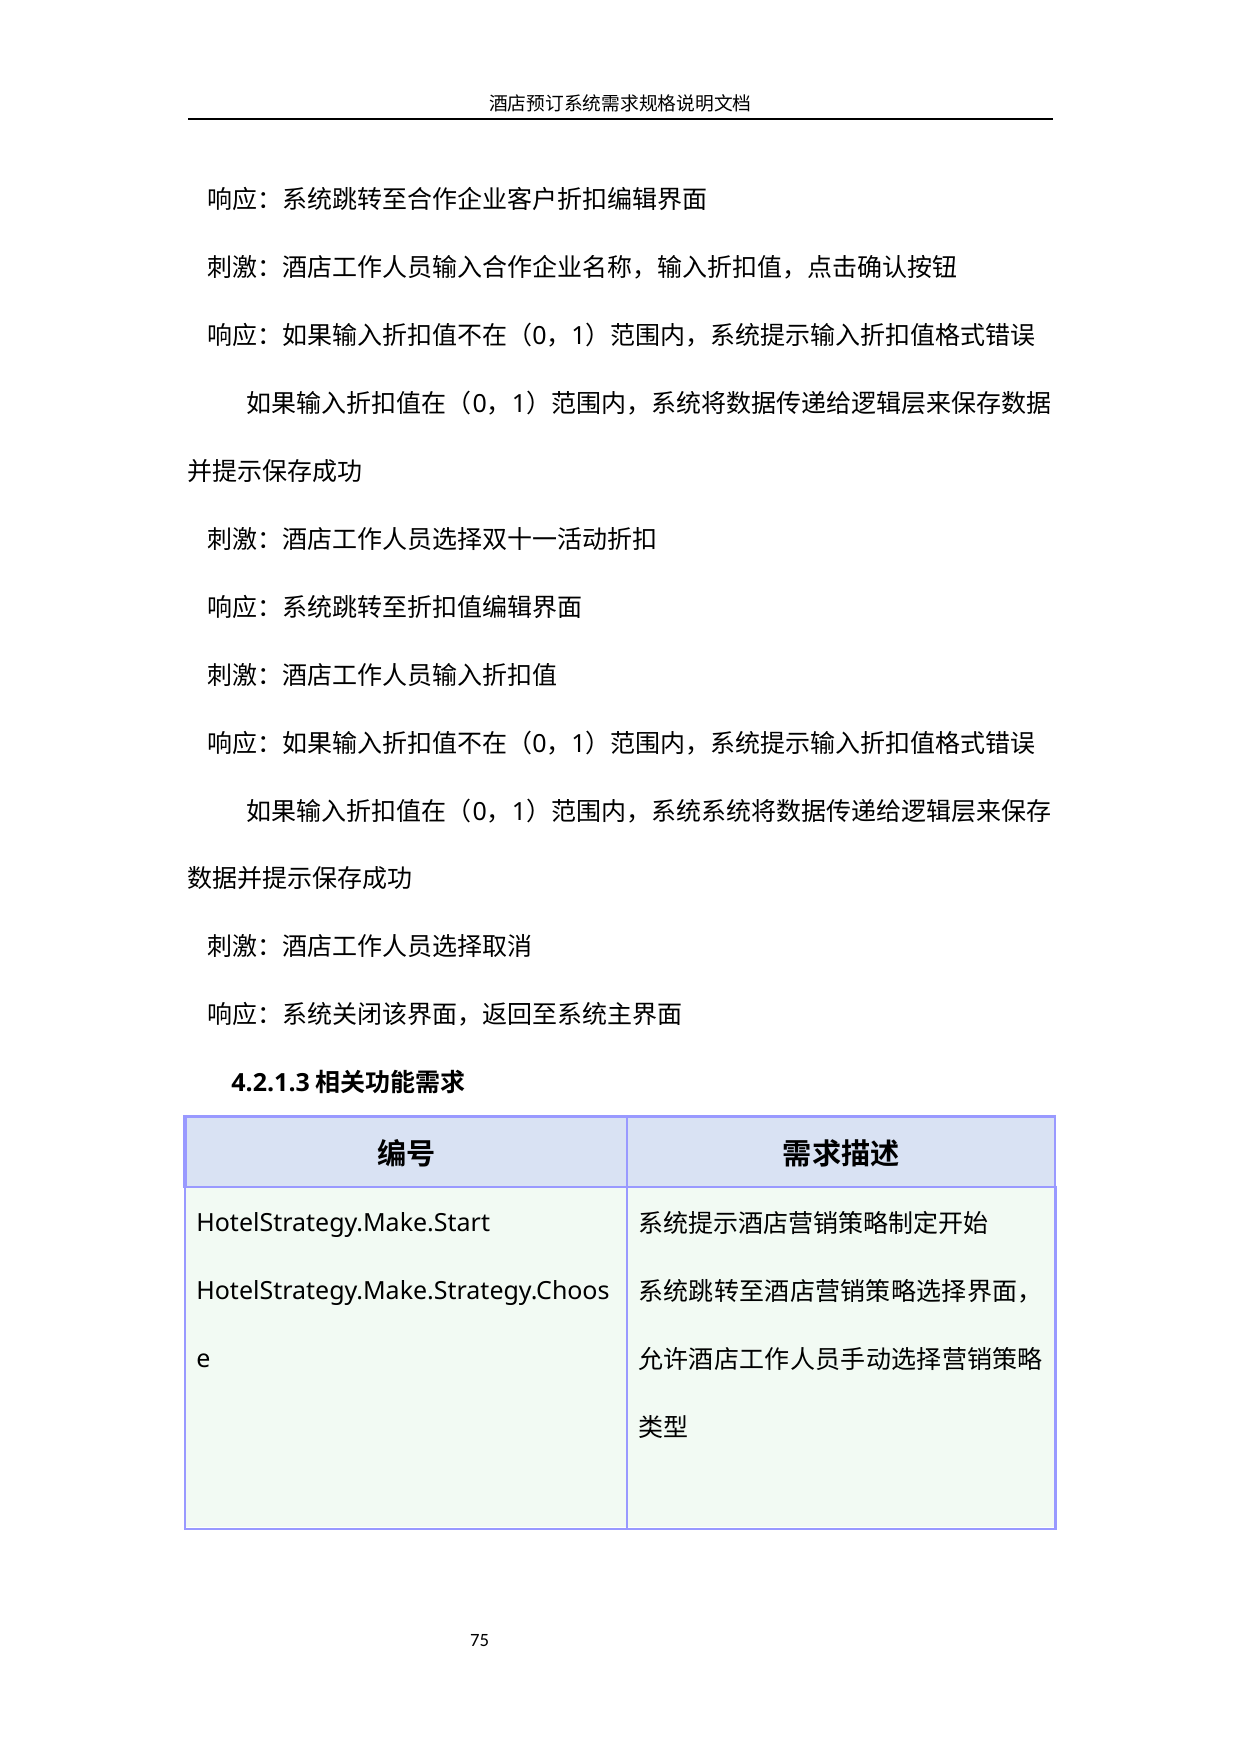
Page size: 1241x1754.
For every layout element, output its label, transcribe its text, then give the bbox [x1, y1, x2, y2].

text 响应：系统跳转至合作企业客户折扣编辑界面 [187, 164, 1053, 232]
text 响应：如果输入折扣值不在（0，1）范围内，系统提示输入折扣值格式错误 [187, 300, 1053, 368]
table_header 需求描述 [628, 1118, 1054, 1186]
text 4.2.1.3相关功能需求 [187, 1047, 1053, 1115]
text 响应：系统跳转至折扣值编辑界面 [187, 571, 1053, 639]
text 如果输入折扣值在（0，1）范围内，系统将数据传递给逻辑层来保存数据并提示保存成功 [187, 368, 1053, 503]
text 刺激：酒店工作人员选择双十一活动折扣 [187, 503, 1053, 571]
table_header 编号 [187, 1118, 626, 1186]
text 刺激：酒店工作人员选择取消 [187, 911, 1053, 979]
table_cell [628, 1188, 1054, 1527]
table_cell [186, 1188, 626, 1527]
text 如果输入折扣值在（0，1）范围内，系统系统将数据传递给逻辑层来保存数据并提示保存成功 [187, 775, 1053, 911]
text 刺激：酒店工作人员输入折扣值 [187, 639, 1053, 707]
text 响应：如果输入折扣值不在（0，1）范围内，系统提示输入折扣值格式错误 [187, 707, 1053, 775]
text 刺激：酒店工作人员输入合作企业名称，输入折扣值，点击确认按钮 [187, 232, 1053, 300]
text 响应：系统关闭该界面，返回至系统主界面 [187, 979, 1053, 1047]
